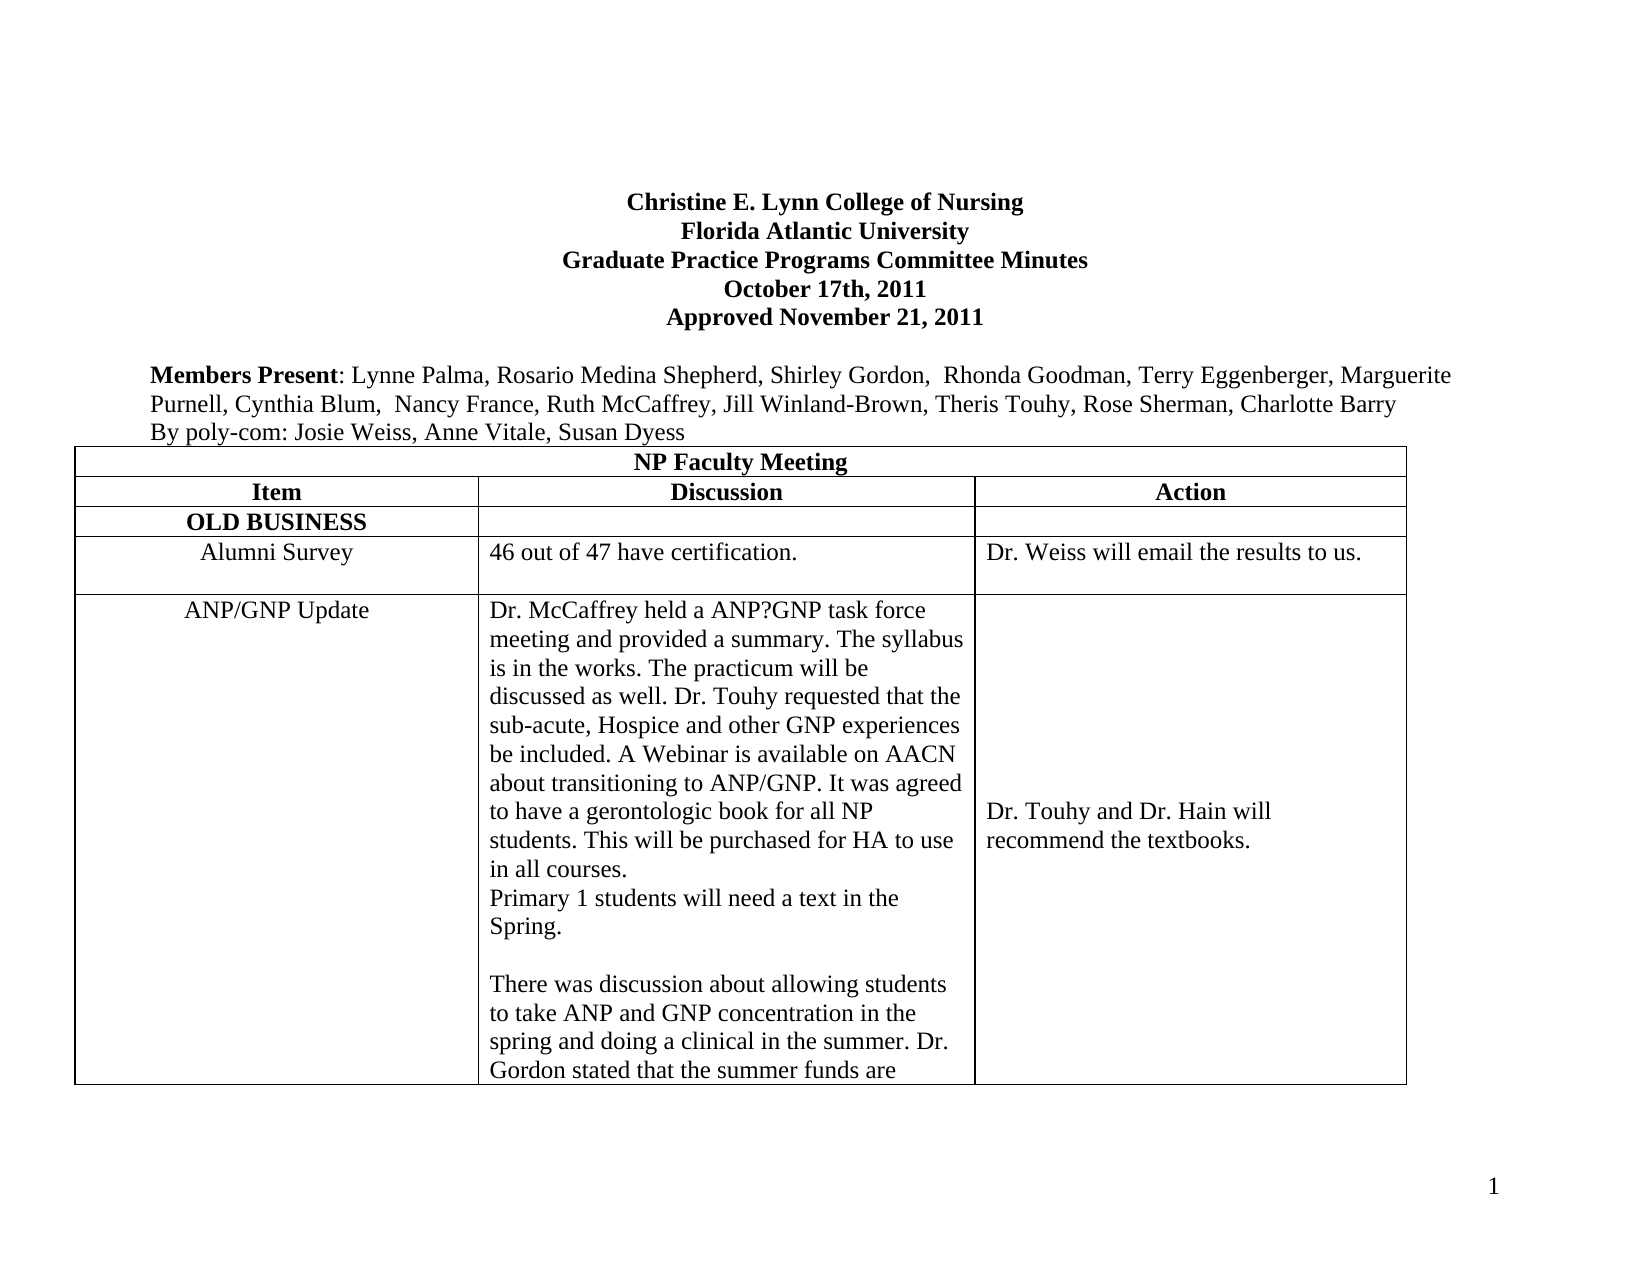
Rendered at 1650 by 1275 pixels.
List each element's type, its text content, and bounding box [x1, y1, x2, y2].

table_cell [479, 595, 974, 1084]
table_cell Alumni Survey [76, 537, 478, 594]
text October 17th, 2011 [150, 274, 1500, 302]
text By poly-com: Josie Weiss, Anne Vitale, Susan Dyess [150, 417, 1500, 446]
table_cell Item [76, 477, 478, 506]
table_cell Action [976, 477, 1406, 506]
table_cell OLD BUSINESS [76, 507, 478, 536]
text Members Present: Lynne Palma, Rosario Medina Shepherd, Shirley Gordon, Rhonda Goodman, Terry Eggenberger, Marguerite Purnell, Cynthia Blum, Nancy France, Ruth McCaffrey, Jill Winland-Brown, Theris Touhy, Rose Sherman, Charlotte Barry [150, 360, 1500, 417]
table_cell ANP/GNP Update [76, 595, 478, 1084]
text Florida Atlantic University [150, 216, 1500, 245]
table_cell 46 out of 47 have certification. [479, 537, 974, 594]
table_cell Discussion [479, 477, 974, 506]
text Graduate Practice Programs Committee Minutes [150, 245, 1500, 274]
text Christine E. Lynn College of Nursing [150, 187, 1500, 216]
text Approved November 21, 2011 [150, 302, 1500, 331]
table_cell [479, 507, 974, 536]
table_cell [976, 595, 1406, 1084]
table_cell Dr. Weiss will email the results to us. [976, 537, 1406, 594]
table_cell [976, 507, 1406, 536]
table_header NP Faculty Meeting [76, 447, 1406, 476]
